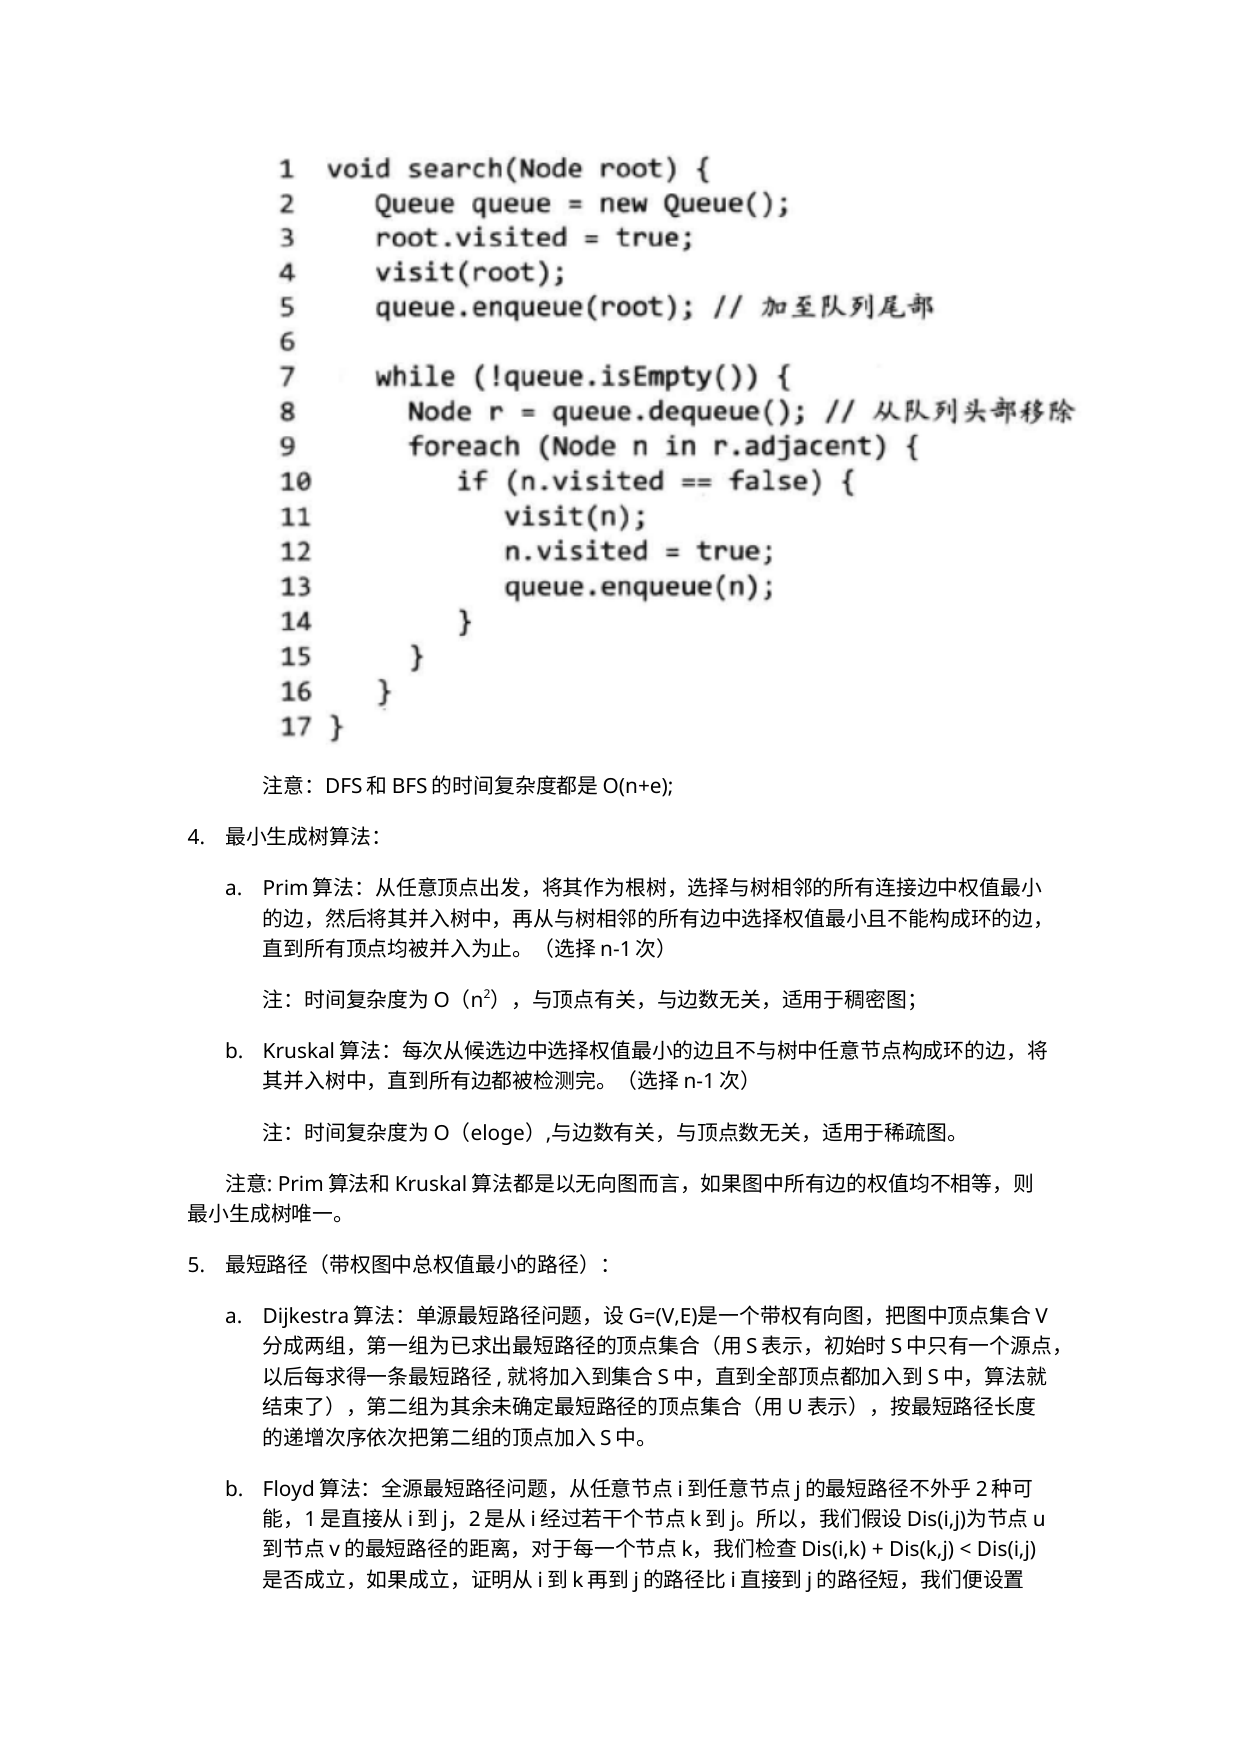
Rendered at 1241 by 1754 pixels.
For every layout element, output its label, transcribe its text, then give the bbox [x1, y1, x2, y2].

list 最短路径（带权图中总权值最小的路径）： [187, 1248, 1053, 1279]
list Dijkestra算法：单源最短路径问题，设G=(V,E)是一个带权有向图，把图中顶点集合V分成两组，第一组为已求出最短路径的顶点集合（用S表示，初始时S中只有一个源点，以后每求得一条最短路径 , 就将加入到集合S中，直到全部顶点都加入到S中，算法就结束了），第二组为其余未确定最短路径的顶点集合（用U表示），按最短路径长度的递增次序依次把第二组的顶点加入S中。 [225, 1299, 1053, 1451]
text 注：时间复杂度为O（eloge）,与边数有关，与顶点数无关，适用于稀疏图。 [262, 1116, 1053, 1146]
picture [262, 150, 1105, 749]
list Prim算法：从任意顶点出发，将其作为根树，选择与树相邻的所有连接边中权值最小的边，然后将其并入树中，再从与树相邻的所有边中选择权值最小且不能构成环的边，直到所有顶点均被并入为止。（选择n-1次） [225, 872, 1053, 962]
list 最小生成树算法： [187, 820, 1053, 851]
text 注意：DFS和BFS的时间复杂度都是O(n+e); [262, 769, 1053, 799]
list Kruskal算法：每次从候选边中选择权值最小的边且不与树中任意节点构成环的边，将其并入树中，直到所有边都被检测完。（选择n-1次） [225, 1034, 1053, 1095]
text 注：时间复杂度为O（n2），与顶点有关，与边数无关，适用于稠密图； [262, 983, 1053, 1013]
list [225, 1472, 1053, 1593]
text 注意: Prim算法和Kruskal算法都是以无向图而言，如果图中所有边的权值均不相等，则最小生成树唯一。 [187, 1167, 1053, 1227]
